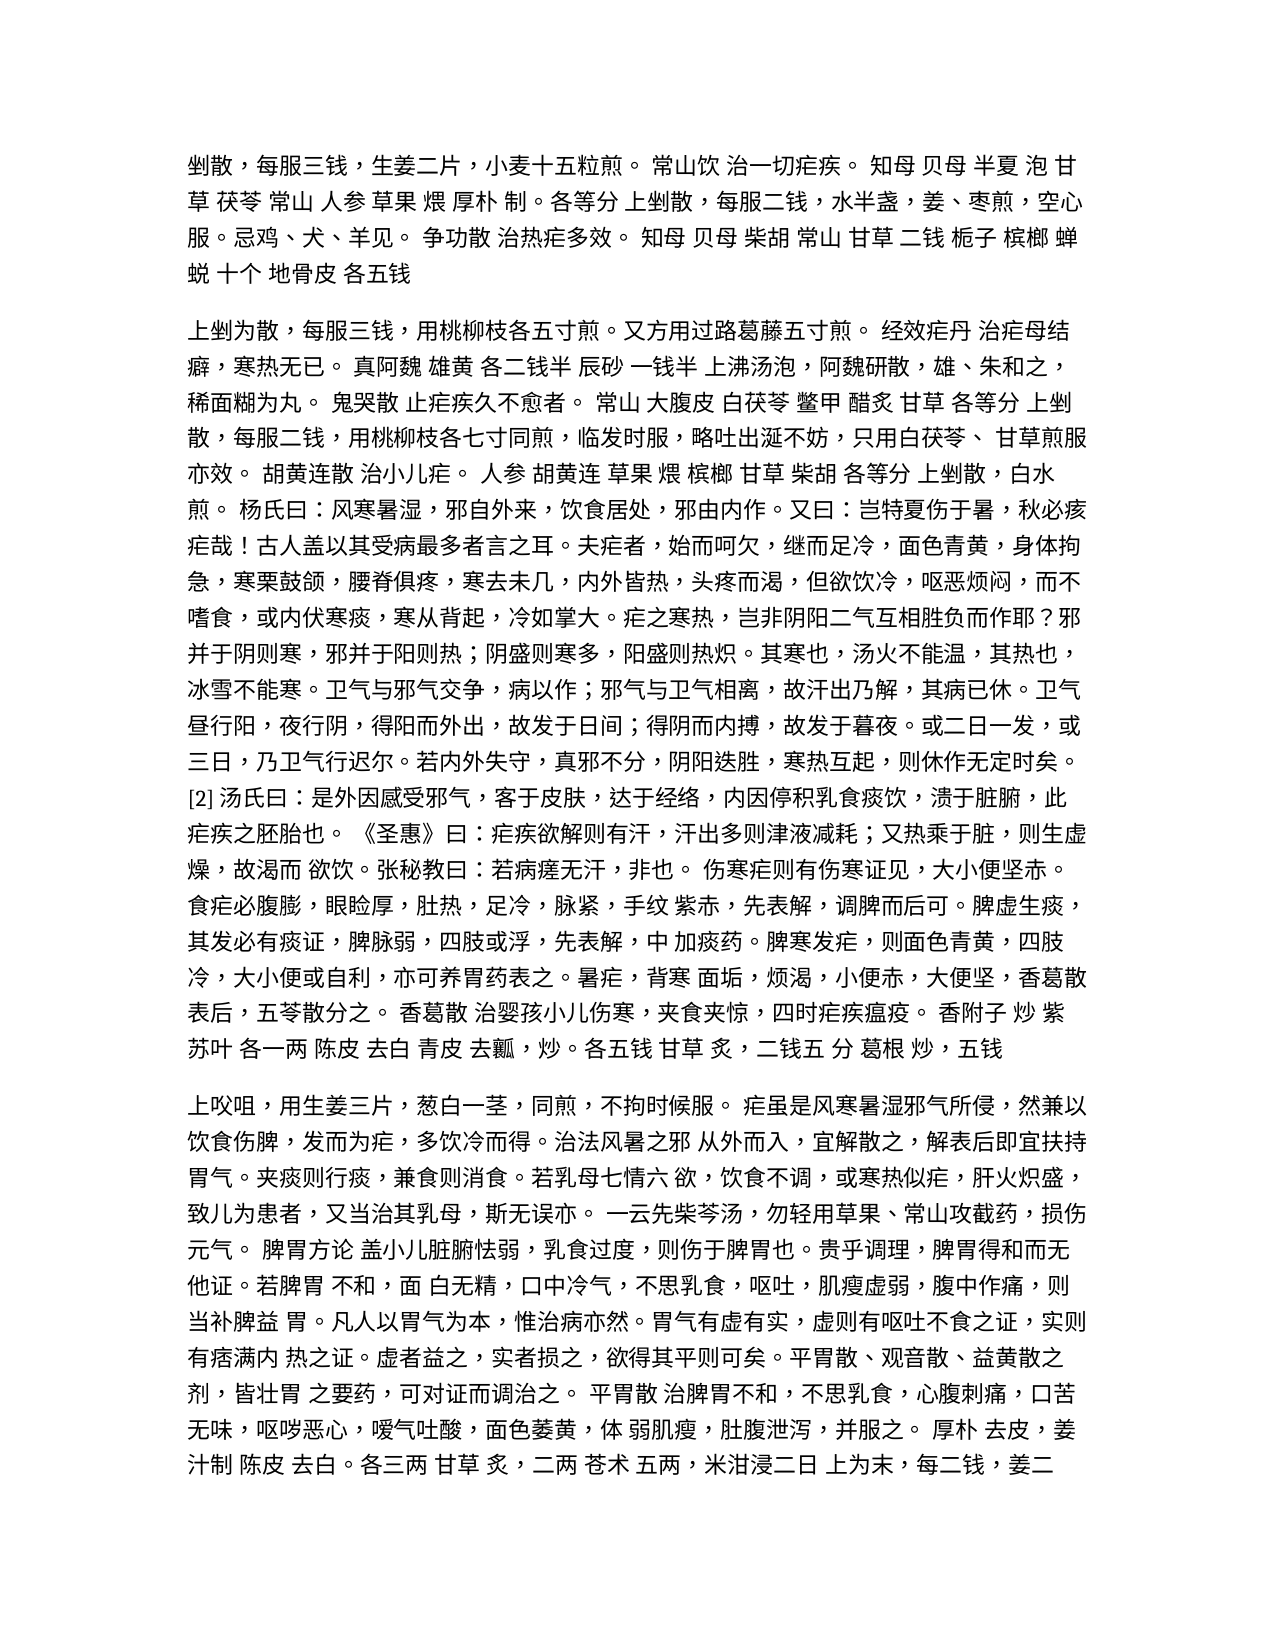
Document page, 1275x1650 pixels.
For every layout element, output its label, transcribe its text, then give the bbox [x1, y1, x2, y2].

text 上剉为散，每服三钱，用桃柳枝各五寸煎。又方用过路葛藤五寸煎。 经效疟丹 治疟母结癖，寒热无已。 真阿魏 雄黄 各二钱半 辰砂 一钱半 上沸汤泡，阿魏研散，雄、朱和之，稀面糊为丸。 鬼哭散 止疟疾久不愈者。 常山 大腹皮 白茯苓 鳖甲 醋炙 甘草 各等分 上剉散，每服二钱，用桃柳枝各七寸同煎，临发时服，略吐出涎不妨，只用白茯苓、 甘草煎服亦效。 胡黄连散 治小儿疟。 人参 胡黄连 草果 煨 槟榔 甘草 柴胡 各等分 上剉散，白水煎。 杨氏曰：风寒暑湿，邪自外来，饮食居处，邪由内作。又曰：岂特夏伤于暑，秋必痎 疟哉！古人盖以其受病最多者言之耳。夫疟者，始而呵欠，继而足冷，面色青黄，身体拘 急，寒栗鼓颌，腰脊俱疼，寒去未几，内外皆热，头疼而渴，但欲饮冷，呕恶烦闷，而不 嗜食，或内伏寒痰，寒从背起，冷如掌大。疟之寒热，岂非阴阳二气互相胜负而作耶？邪 并于阴则寒，邪并于阳则热；阴盛则寒多，阳盛则热炽。其寒也，汤火不能温，其热也， 冰雪不能寒。卫气与邪气交争，病以作；邪气与卫气相离，故汗出乃解，其病已休。卫气 昼行阳，夜行阴，得阳而外出，故发于日间；得阴而内搏，故发于暮夜。或二日一发，或 三日，乃卫气行迟尔。若内外失守，真邪不分，阴阳迭胜，寒热互起，则休作无定时矣。 [2] 汤氏曰：是外因感受邪气，客于皮肤，达于经络，内因停积乳食痰饮，溃于脏腑，此 疟疾之胚胎也。 《圣惠》曰：疟疾欲解则有汗，汗出多则津液减耗；又热乘于脏，则生虚燥，故渴而 欲饮。张秘教曰：若病瘥无汗，非也。 伤寒疟则有伤寒证见，大小便坚赤。食疟必腹膨，眼睑厚，肚热，足冷，脉紧，手纹 紫赤，先表解，调脾而后可。脾虚生痰，其发必有痰证，脾脉弱，四肢或浮，先表解，中 加痰药。脾寒发疟，则面色青黄，四肢冷，大小便或自利，亦可养胃药表之。暑疟，背寒 面垢，烦渴，小便赤，大便坚，香葛散表后，五苓散分之。 香葛散 治婴孩小儿伤寒，夹食夹惊，四时疟疾瘟疫。 香附子 炒 紫苏叶 各一两 陈皮 去白 青皮 去瓤，炒。各五钱 甘草 炙，二钱五 分 葛根 炒，五钱 [187, 314, 1087, 1064]
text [187, 150, 1087, 289]
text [187, 1090, 1087, 1481]
